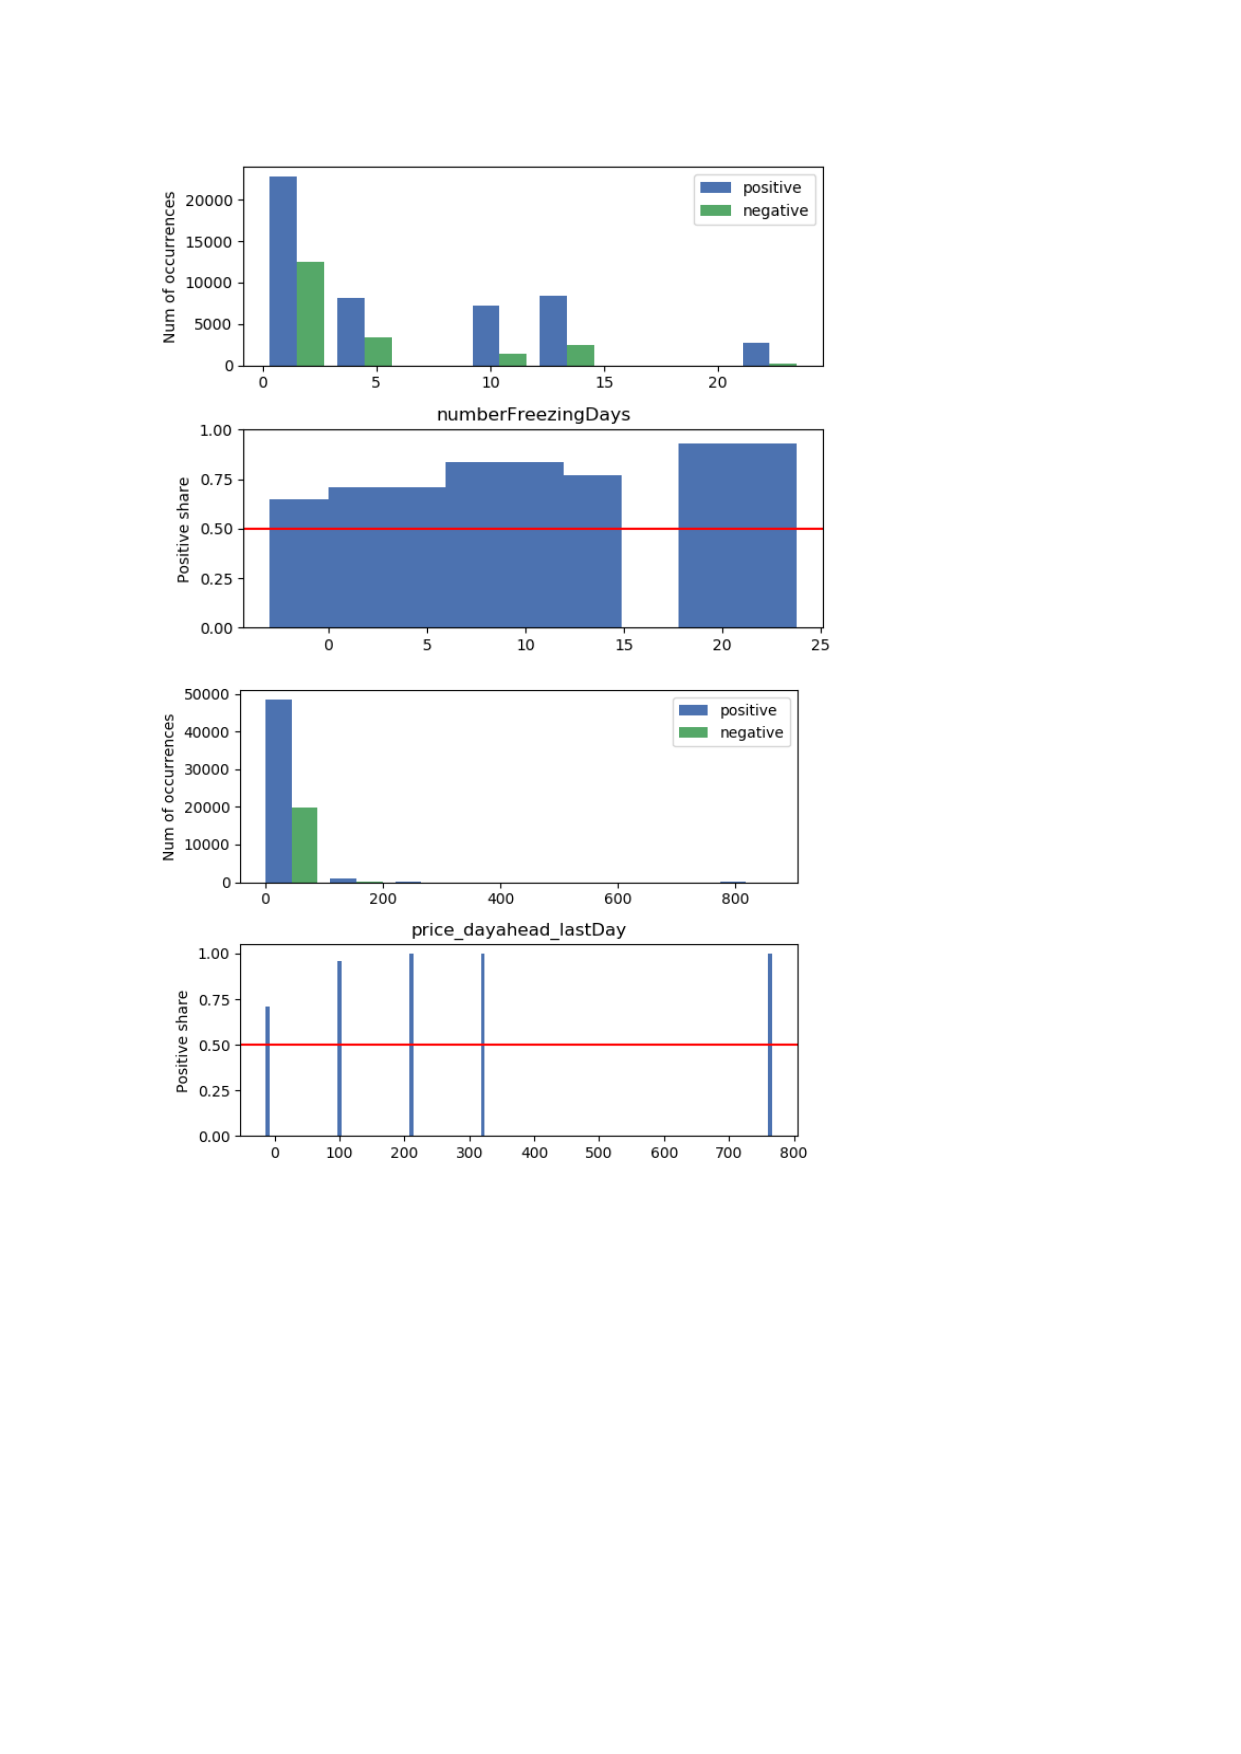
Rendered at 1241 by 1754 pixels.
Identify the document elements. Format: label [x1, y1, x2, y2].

picture [147, 147, 847, 670]
picture [147, 671, 824, 1177]
